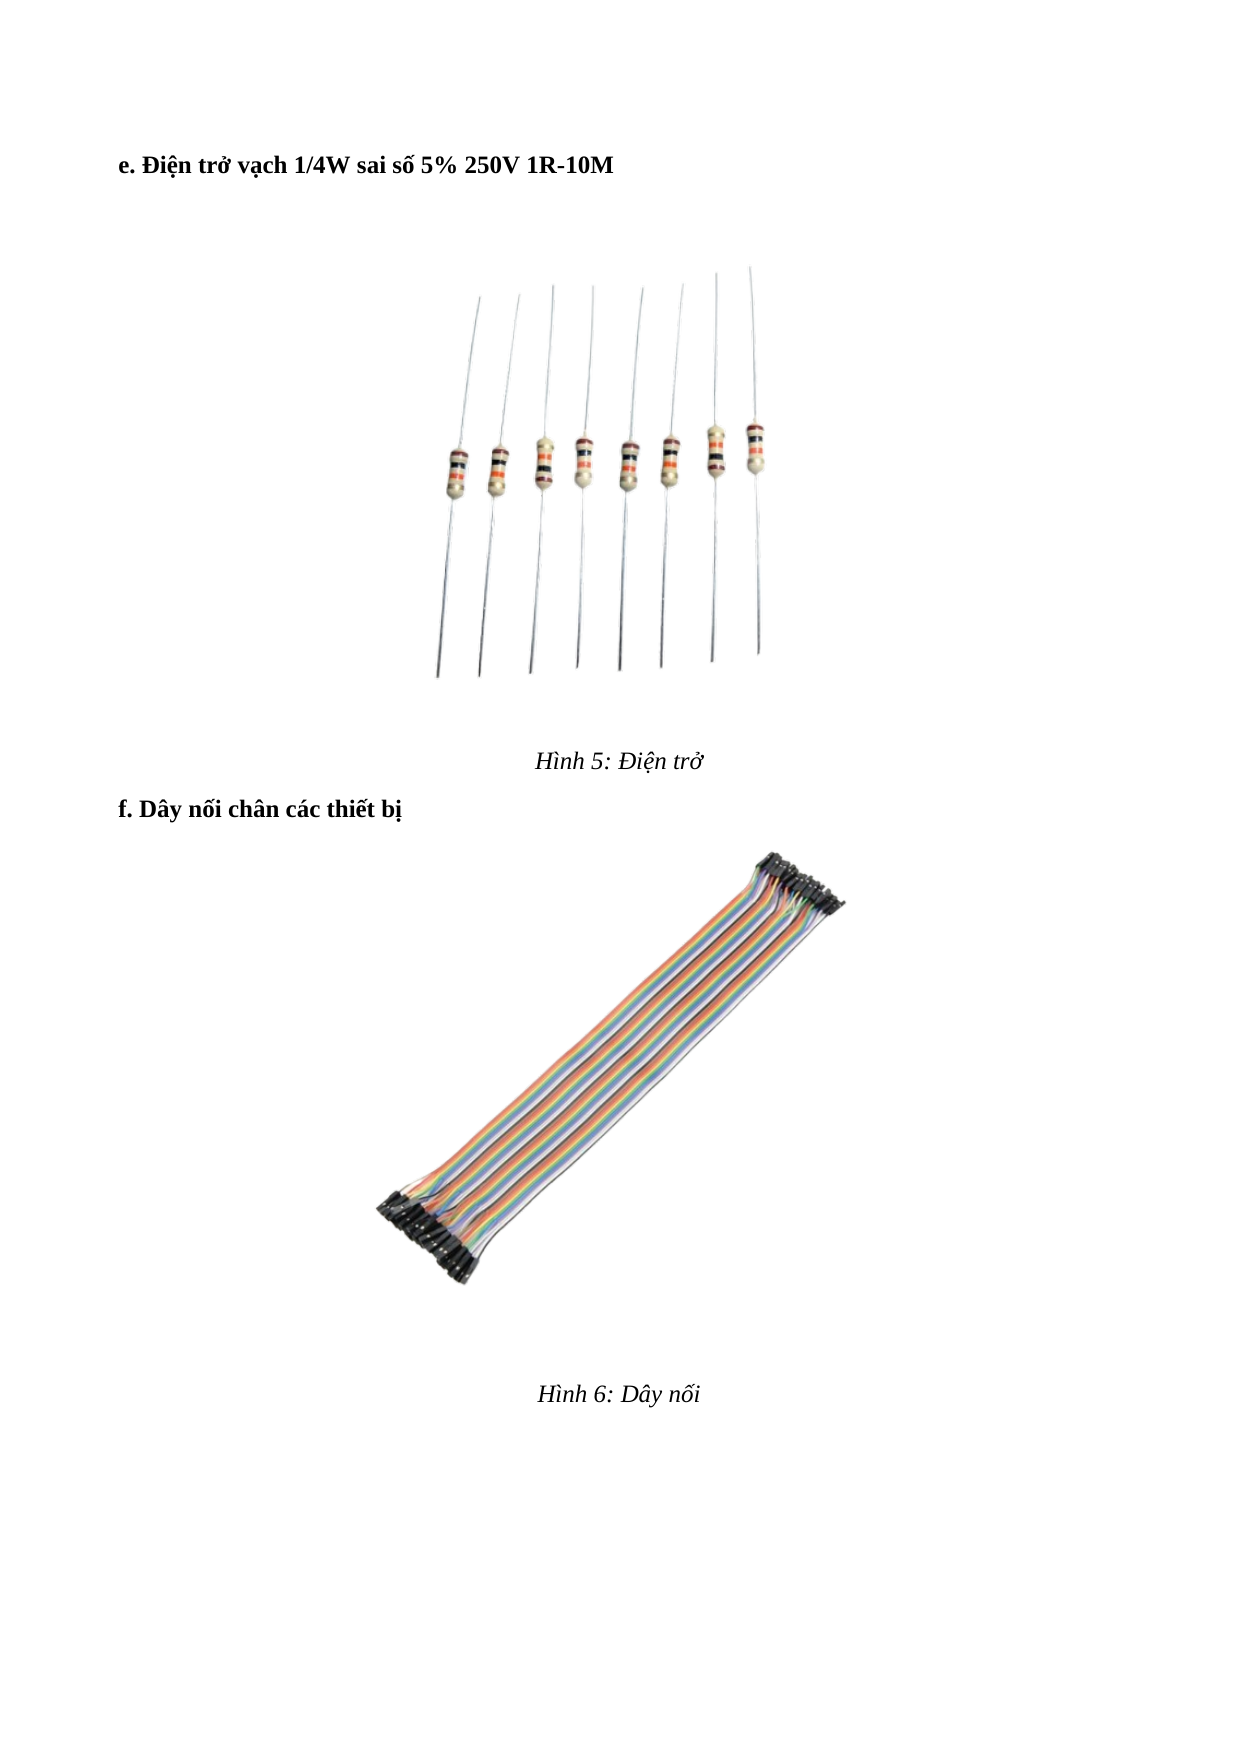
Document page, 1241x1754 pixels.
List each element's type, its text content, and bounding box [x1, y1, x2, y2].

picture [351, 197, 889, 728]
text f. Dây nối chân các thiết bị [118, 794, 1122, 823]
text Hình 6: Dây nối [118, 1379, 1122, 1408]
text Hình 5: Điện trở [118, 746, 1122, 775]
text e. Điện trở vạch 1/4W sai số 5% 250V 1R-10M [118, 150, 1122, 179]
picture [305, 841, 935, 1313]
